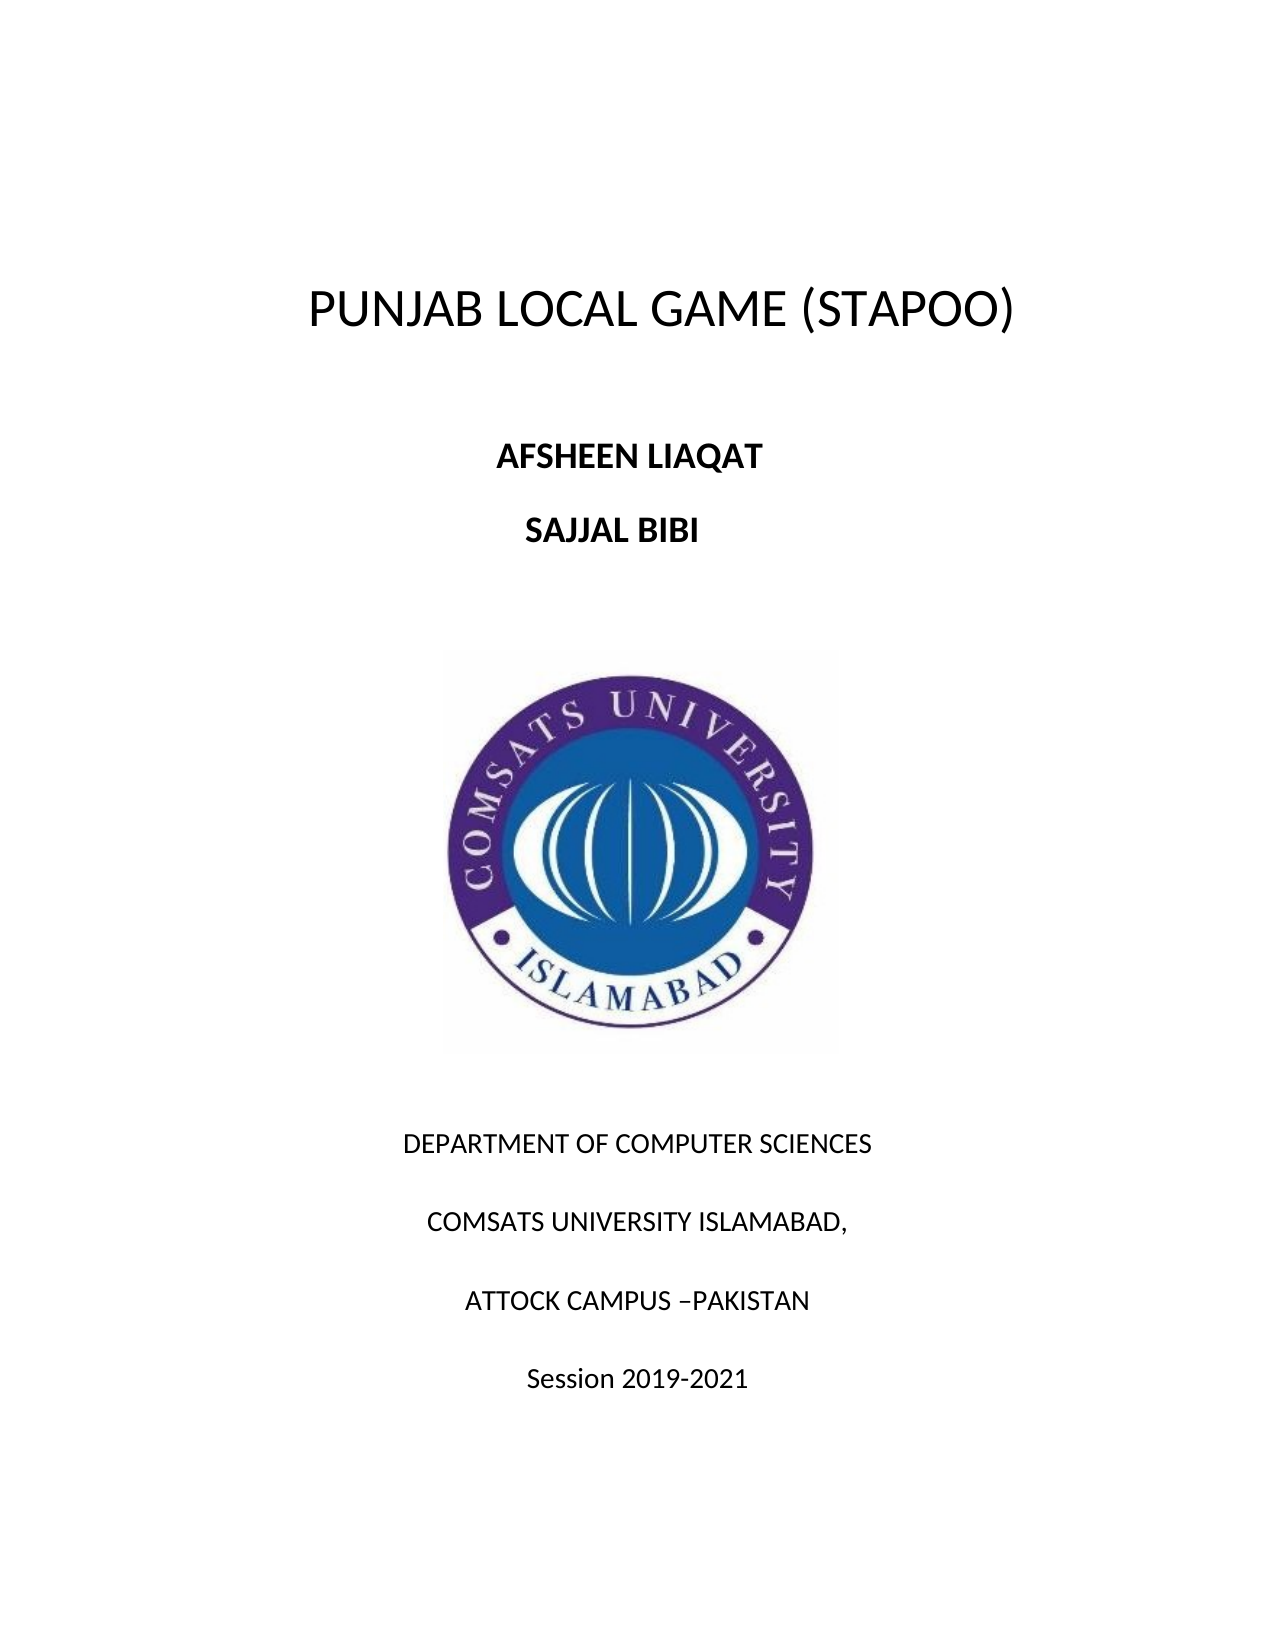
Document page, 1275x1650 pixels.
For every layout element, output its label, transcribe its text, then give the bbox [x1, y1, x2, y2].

text AFSHEEN LIAQAT [150, 432, 1125, 478]
text PUNJAB LOCAL GAME (STAPOO) [150, 273, 1125, 340]
text ATTOCK CAMPUS –PAKISTAN [150, 1282, 1125, 1317]
picture [443, 650, 840, 1054]
text Session 2019-2021 [150, 1360, 1125, 1396]
text COMSATS UNIVERSITY ISLAMABAD, [150, 1203, 1125, 1239]
text DEPARTMENT OF COMPUTER SCIENCES [150, 1125, 1125, 1161]
text SAJJAL BIBI [450, 506, 1125, 552]
